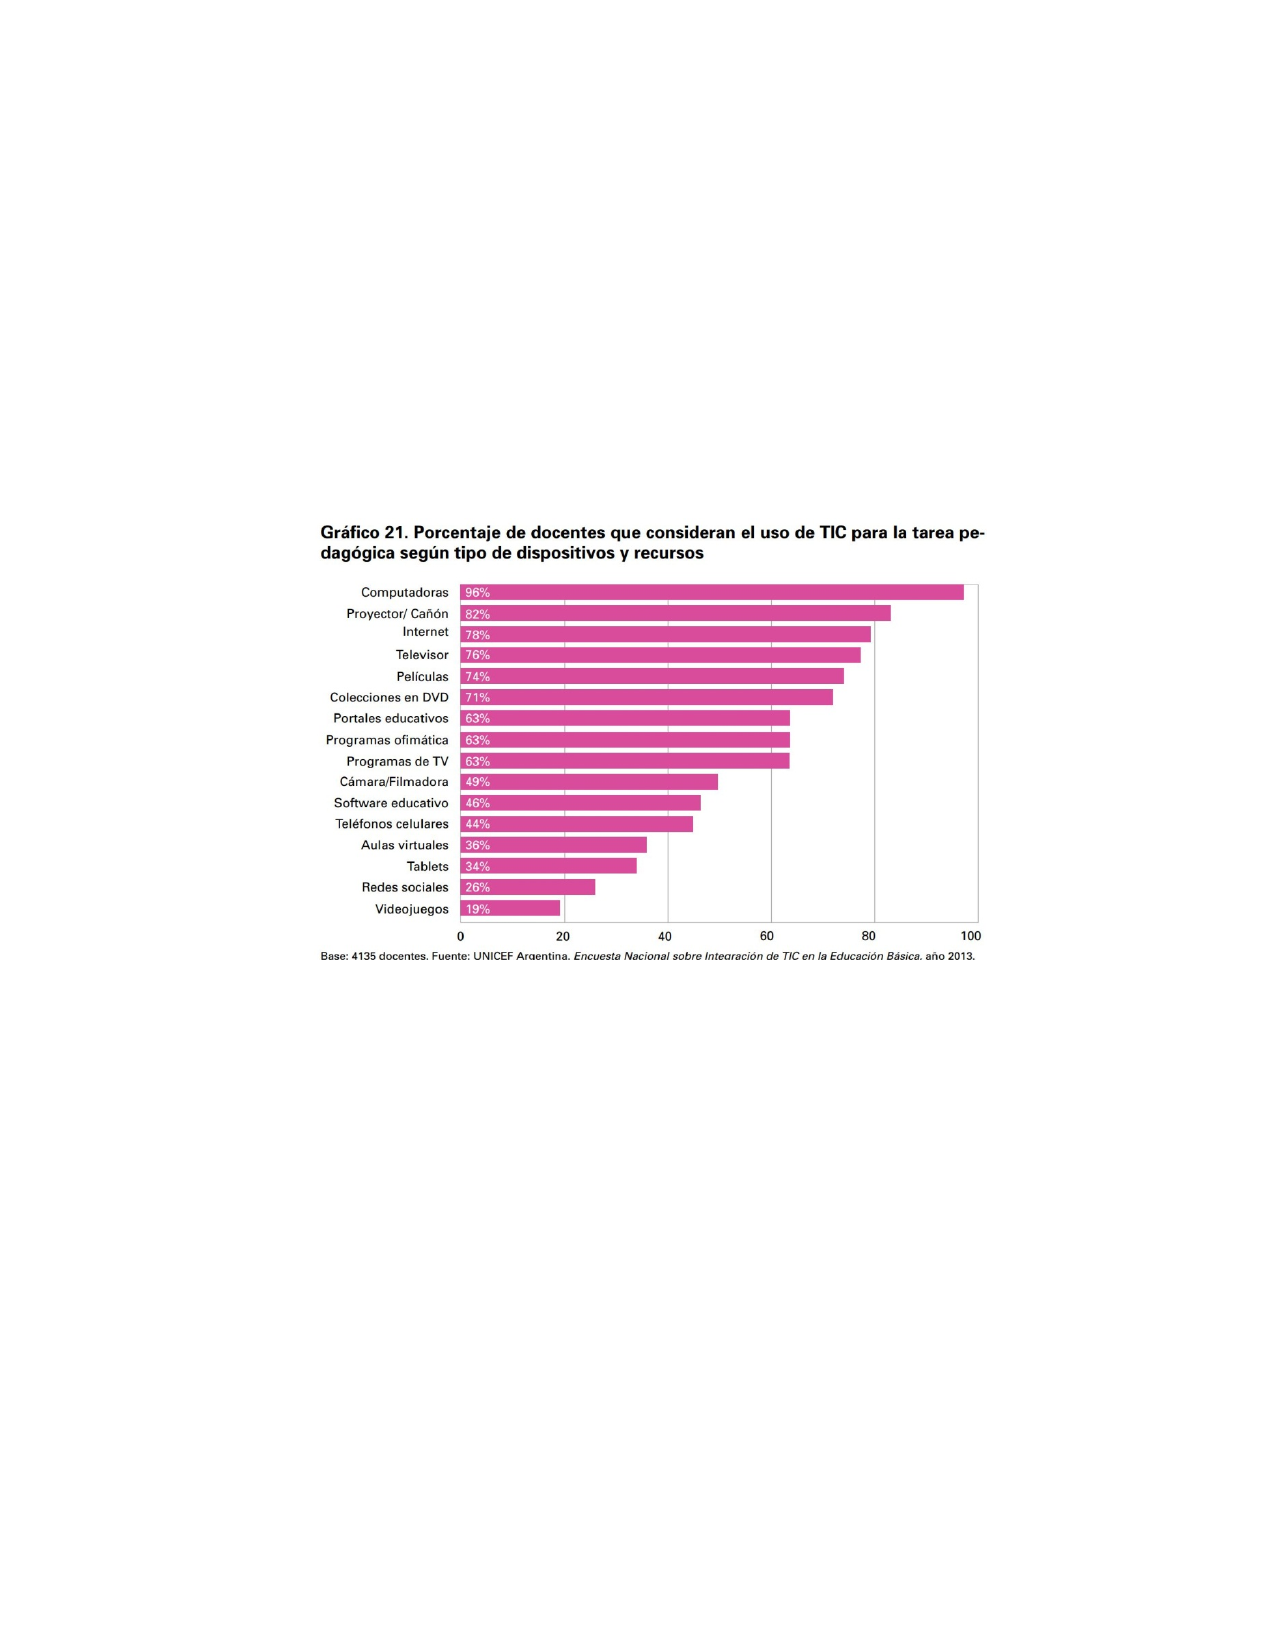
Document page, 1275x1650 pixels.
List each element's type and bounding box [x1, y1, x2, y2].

picture [312, 518, 987, 959]
